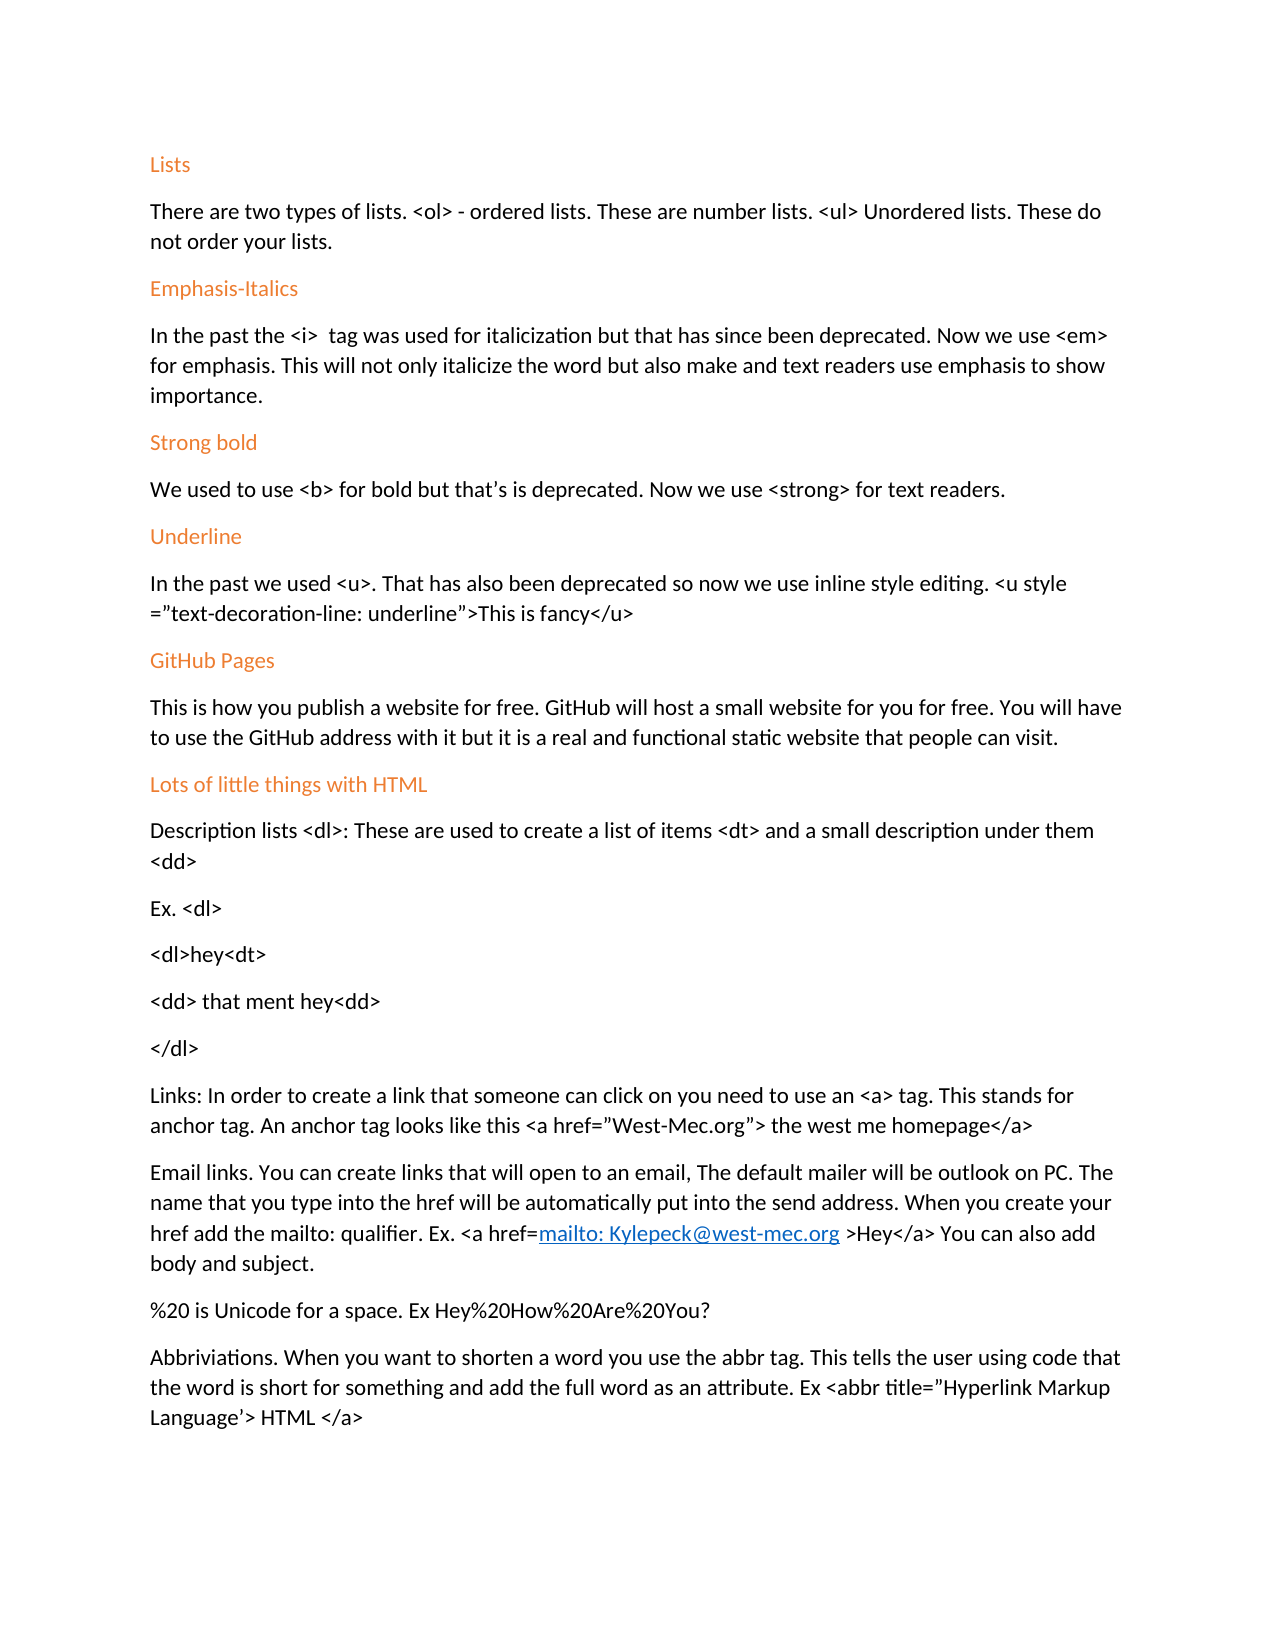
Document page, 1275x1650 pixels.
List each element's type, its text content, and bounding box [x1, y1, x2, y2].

text Lots of little things with HTML [150, 770, 1125, 798]
text Lists [150, 150, 1125, 178]
text Emphasis-Italics [150, 274, 1125, 302]
text <dl>hey<dt> [150, 941, 1125, 969]
text <dd> that ment hey<dd> [150, 987, 1125, 1016]
text </dl> [150, 1034, 1125, 1062]
text Strong bold [150, 428, 1125, 456]
text Description lists <dl>: These are used to create a list of items <dt> and a small description under them <dd> [150, 817, 1125, 875]
text In the past we used <u>. That has also been deprecated so now we use inline style editing. <u style =”text-decoration-line: underline”>This is fancy</u> [150, 569, 1125, 627]
text In the past the <i> tag was used for italicization but that has since been deprecated. Now we use <em> for emphasis. This will not only italicize the word but also make and text readers use emphasis to show importance. [150, 321, 1125, 409]
text Underline [150, 522, 1125, 550]
text %20 is Unicode for a space. Ex Hey%20How%20Are%20You? [150, 1296, 1125, 1324]
text Email links. You can create links that will open to an email, The default mailer will be outlook on PC. The name that you type into the href will be automatically put into the send address. When you create your href add the mailto: qualifier. Ex. <a href=mailto: Kylepeck@west-mec.org >Hey</a> You can also add body and subject. [150, 1158, 1125, 1277]
text There are two types of lists. <ol> - ordered lists. These are number lists. <ul> Unordered lists. These do not order your lists. [150, 197, 1125, 255]
text Links: In order to create a link that someone can click on you need to use an <a> tag. This stands for anchor tag. An anchor tag looks like this <a href=”West-Mec.org”> the west me homepage</a> [150, 1081, 1125, 1139]
text This is how you publish a website for free. GitHub will host a small website for you for free. You will have to use the GitHub address with it but it is a real and functional static website that people can visit. [150, 693, 1125, 751]
text Abbriviations. When you want to shorten a word you use the abbr tag. This tells the user using code that the word is short for something and add the full word as an attribute. Ex <abbr title=”Hyperlink Markup Language’> HTML </a> [150, 1343, 1125, 1431]
text We used to use <b> for bold but that’s is deprecated. Now we use <strong> for text readers. [150, 475, 1125, 503]
text Ex. <dl> [150, 894, 1125, 922]
text GitHub Pages [150, 646, 1125, 674]
